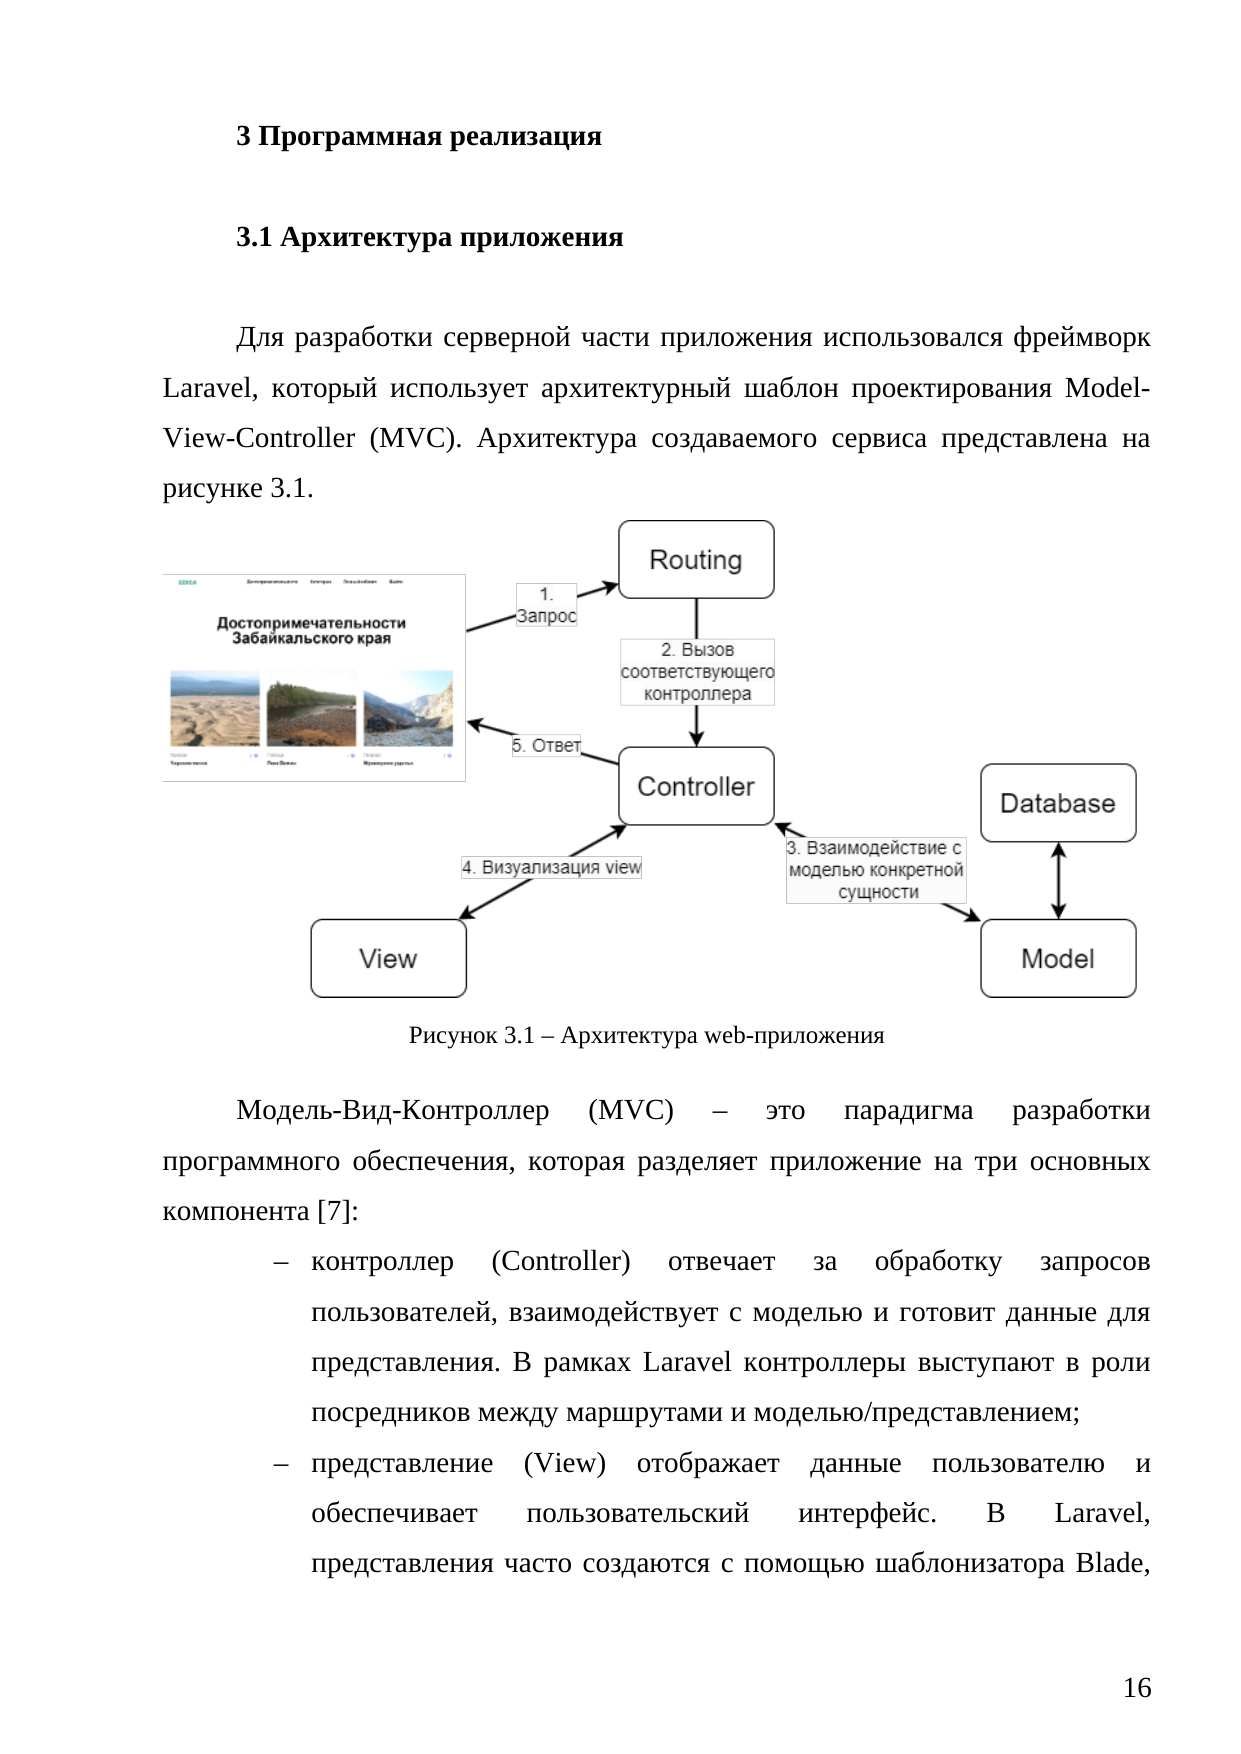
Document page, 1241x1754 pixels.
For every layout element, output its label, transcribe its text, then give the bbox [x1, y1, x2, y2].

list контроллер (Controller) отвечает за обработку запросов пользователей, взаимодействует с моделью и готовит данные для представления. В рамках Laravel контроллеры выступают в роли посредников между маршрутами и моделью/представлением; [274, 1243, 1152, 1428]
text Для разработки серверной части приложения использовался фреймворк Laravel, который использует архитектурный шаблон проектирования Model-View-Controller (MVC). Архитектура создаваемого сервиса представлена на рисунке 3.1. [162, 319, 1152, 504]
subtitle 3.1 Архитектура приложения [162, 219, 1152, 252]
text Рисунок 3.1 – Архитектура web-приложения [409, 1021, 1152, 1049]
subtitle 3 Программная реализация [162, 118, 1152, 152]
picture [162, 520, 1137, 998]
text Модель-Вид-Контроллер (MVC) – это парадигма разработки программного обеспечения, которая разделяет приложение на три основных компонента [7]: [162, 1092, 1152, 1227]
